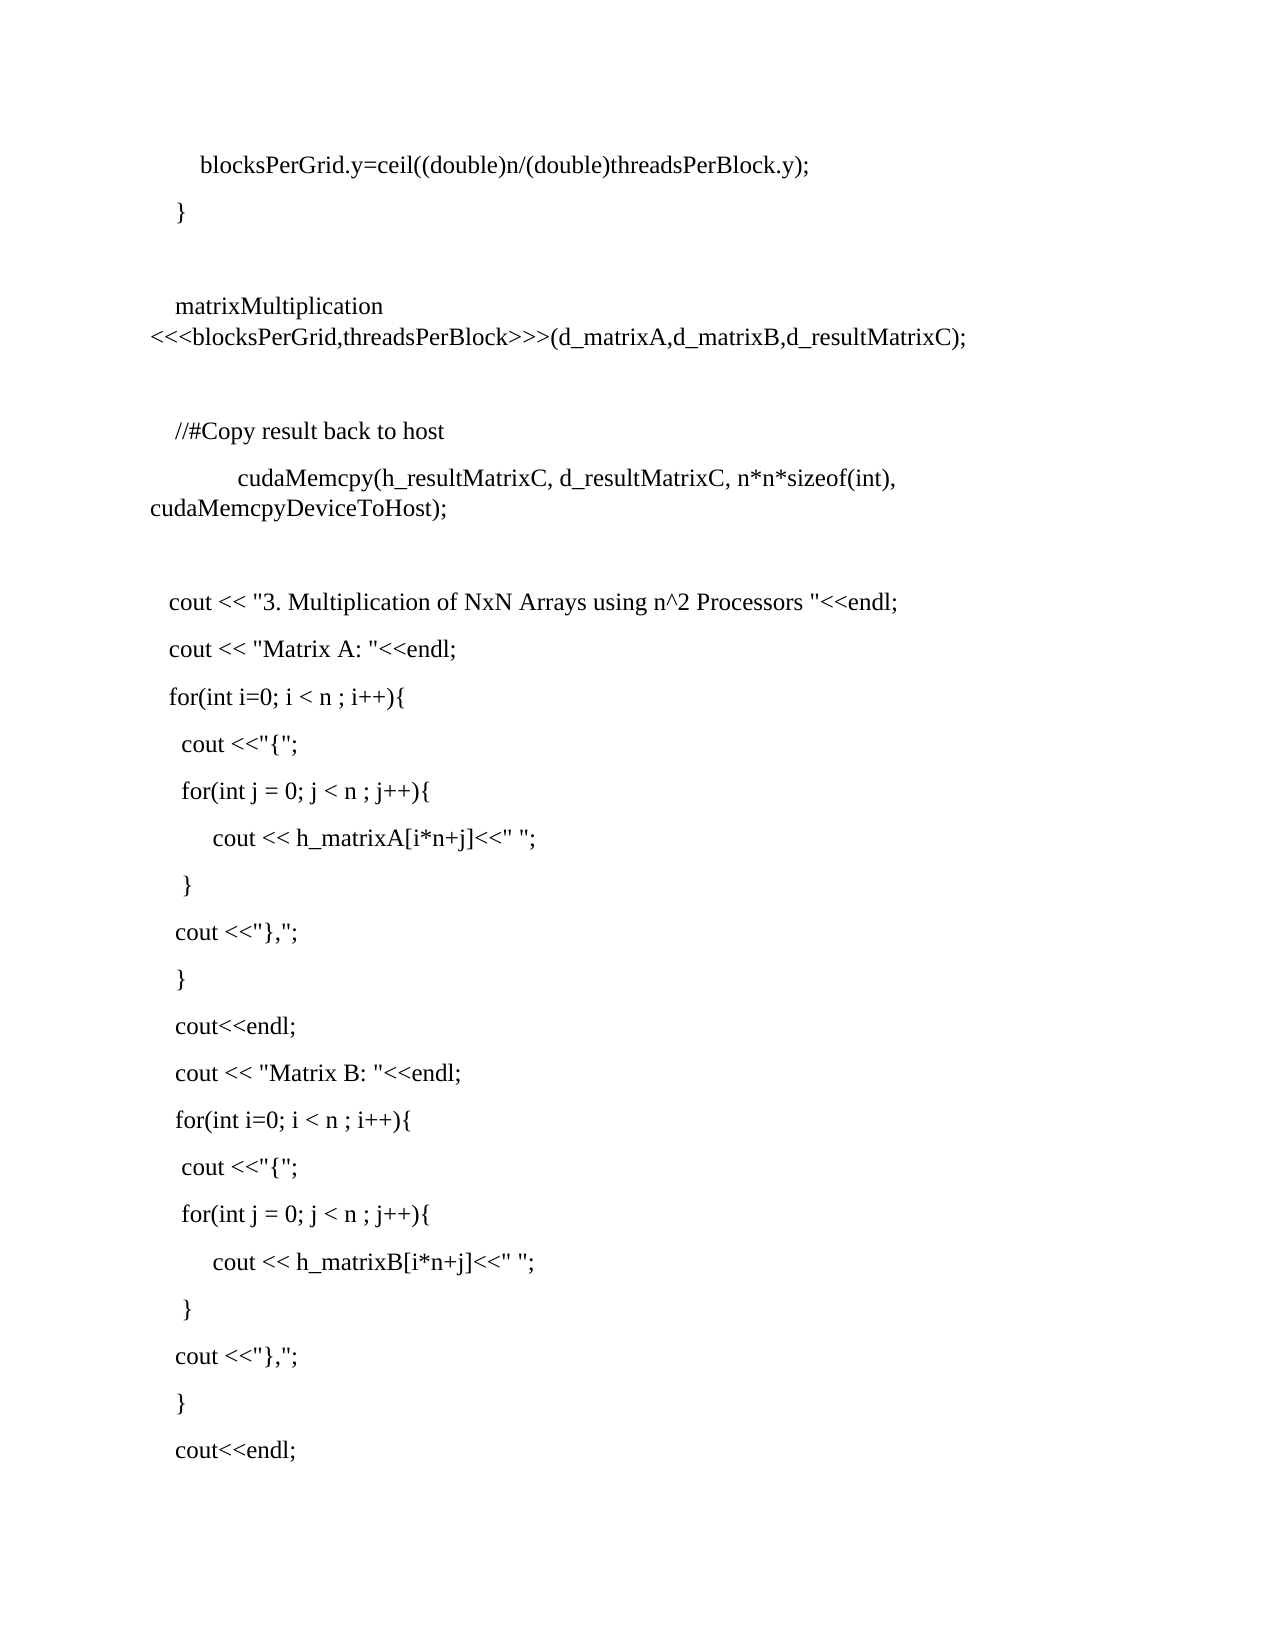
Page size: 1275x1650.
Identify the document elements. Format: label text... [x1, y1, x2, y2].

text for(int i=0; i < n ; i++){ [150, 1105, 1125, 1134]
text blocksPerGrid.y=ceil((double)n/(double)threadsPerBlock.y); [150, 150, 1125, 179]
text } [150, 1388, 1125, 1417]
text cout << h_matrixB[i*n+j]<<" "; [150, 1247, 1125, 1275]
text cout <<"{"; [150, 729, 1125, 757]
text for(int j = 0; j < n ; j++){ [150, 776, 1125, 804]
text cout<<endl; [150, 1435, 1125, 1464]
text matrixMultiplication <<<blocksPerGrid,threadsPerBlock>>>(d_matrixA,d_matrixB,d_resultMatrixC); [150, 291, 1125, 350]
text cout << "3. Multiplication of NxN Arrays using n^2 Processors "<<endl; [150, 587, 1125, 616]
text cout <<"},"; [150, 1341, 1125, 1369]
text for(int j = 0; j < n ; j++){ [150, 1199, 1125, 1228]
text } [150, 1294, 1125, 1322]
text cout <<"},"; [150, 917, 1125, 946]
text cudaMemcpy(h_resultMatrixC, d_resultMatrixC, n*n*sizeof(int), cudaMemcpyDeviceToHost); [150, 463, 1125, 522]
text for(int i=0; i < n ; i++){ [150, 682, 1125, 710]
text cout<<endl; [150, 1011, 1125, 1040]
text cout << "Matrix B: "<<endl; [150, 1058, 1125, 1087]
text } [150, 197, 1125, 226]
text cout << "Matrix A: "<<endl; [150, 634, 1125, 663]
text cout << h_matrixA[i*n+j]<<" "; [150, 823, 1125, 852]
text cout <<"{"; [150, 1152, 1125, 1181]
text } [150, 964, 1125, 993]
text } [150, 870, 1125, 899]
text //#Copy result back to host [150, 416, 1125, 444]
